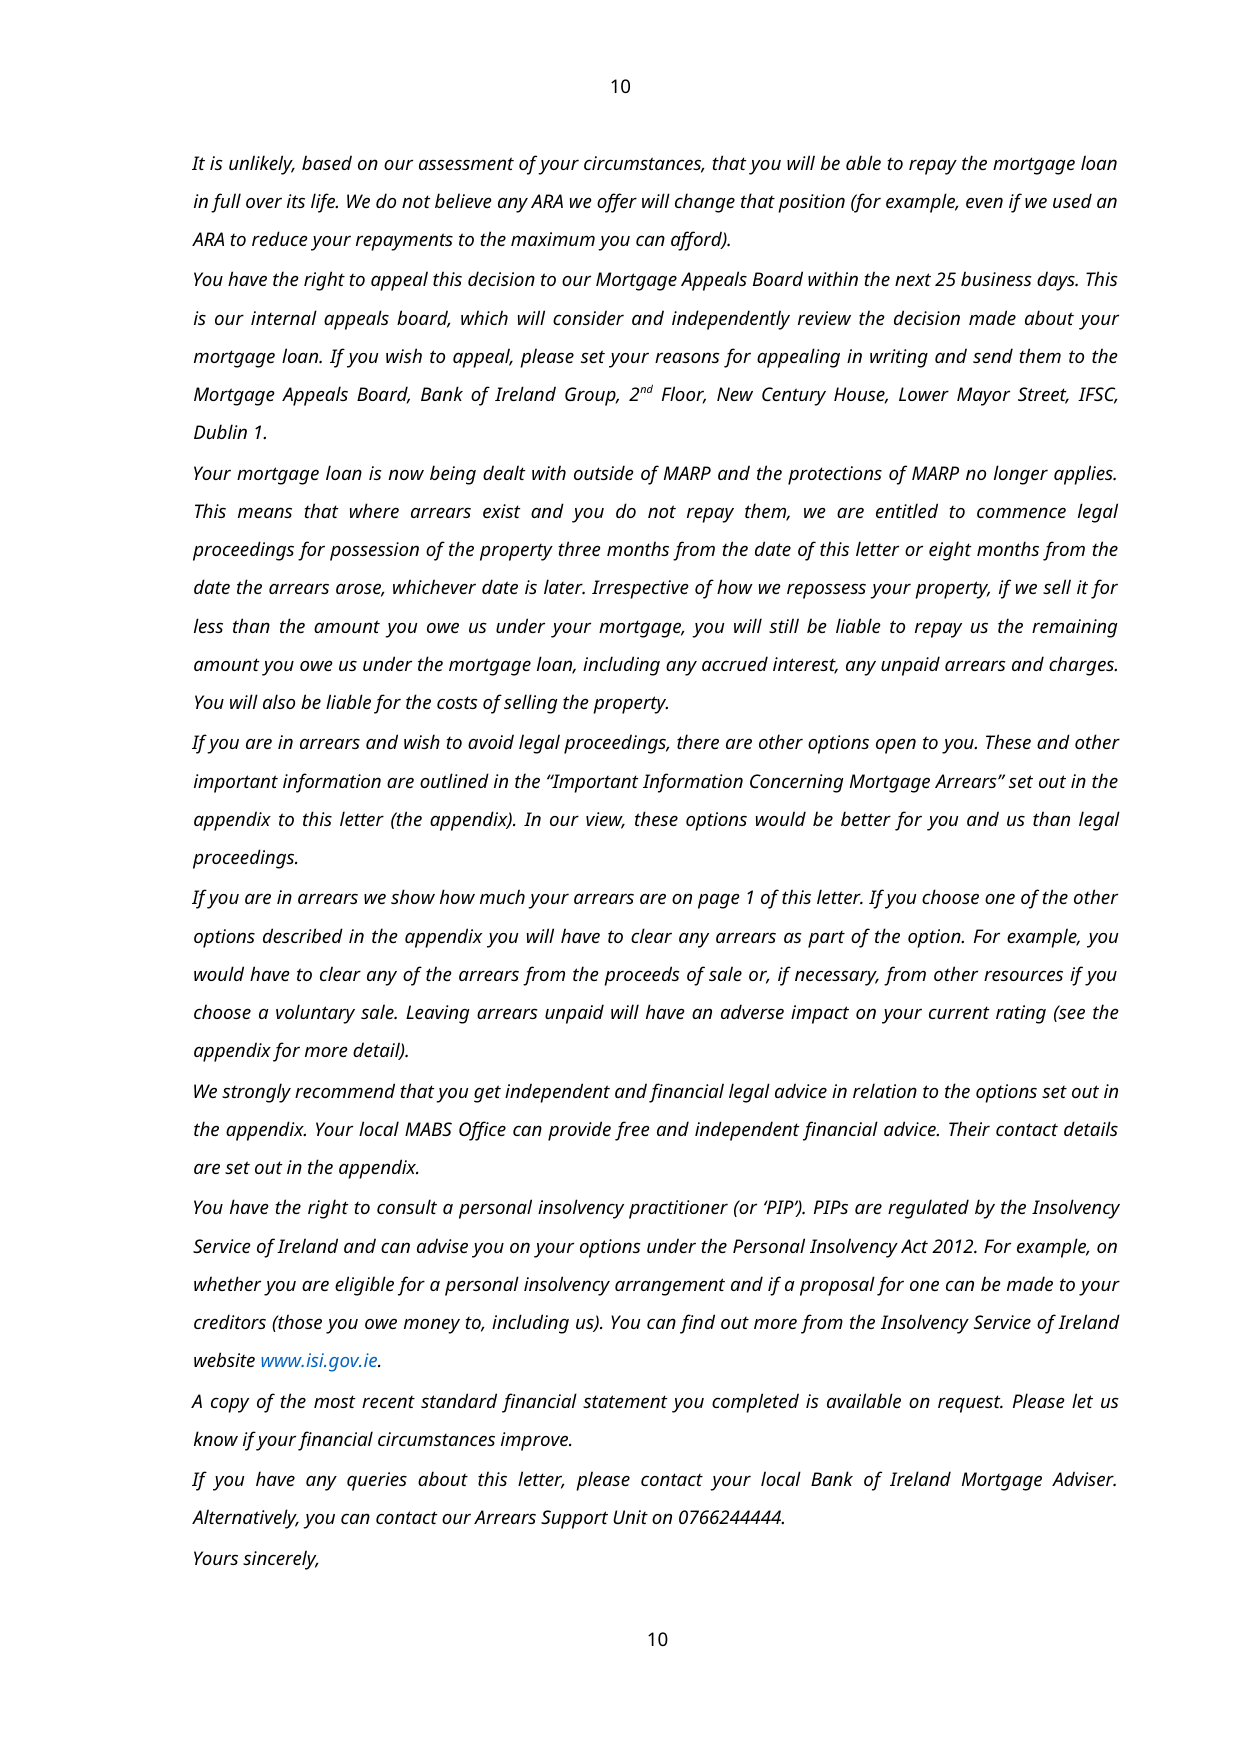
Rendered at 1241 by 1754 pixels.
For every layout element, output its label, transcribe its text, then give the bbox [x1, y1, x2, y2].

text If you have any queries about this letter, please contact your local Bank of Ireland Mortgage Adviser. Alternatively, you can contact our Arrears Support Unit on 0766244444. [192, 1466, 1122, 1530]
text Yours sincerely, [192, 1545, 1122, 1571]
text If you are in arrears we show how much your arrears are on page 1 of this letter. If you choose one of the other options described in the appendix you will have to clear any arrears as part of the option. For example, you would have to clear any of the arrears from the proceeds of sale or, if necessary, from other resources if you choose a voluntary sale. Leaving arrears unpaid will have an adverse impact on your current rating (see the appendix for more detail). [192, 885, 1122, 1063]
text A copy of the most recent standard financial statement you completed is available on request. Please let us know if your financial circumstances improve. [192, 1388, 1122, 1452]
text You have the right to consult a personal insolvency practitioner (or ‘PIP’). PIPs are regulated by the Insolvency Service of Ireland and can advise you on your options under the Personal Insolvency Act 2012. For example, on whether you are eligible for a personal insolvency arrangement and if a proposal for one can be made to your creditors (those you owe money to, including us). You can find out more from the Insolvency Service of Ireland website www.isi.gov.ie. [192, 1195, 1122, 1373]
text We strongly recommend that you get independent and financial legal advice in relation to the options set out in the appendix. Your local MABS Office can provide free and independent financial advice. Their contact details are set out in the appendix. [192, 1078, 1122, 1180]
text If you are in arrears and wish to avoid legal proceedings, there are other options open to you. These and other important information are outlined in the “Important Information Concerning Mortgage Arrears” set out in the appendix to this letter (the appendix). In our view, these options would be better for you and us than legal proceedings. [192, 730, 1122, 870]
text It is unlikely, based on our assessment of your circumstances, that you will be able to repay the mortgage loan in full over its life. We do not believe any ARA we offer will change that position (for example, even if we used an ARA to reduce your repayments to the maximum you can afford). [192, 150, 1122, 252]
text You have the right to appeal this decision to our Mortgage Appeals Board within the next 25 business days. This is our internal appeals board, which will consider and independently review the decision made about your mortgage loan. If you wish to appeal, please set your reasons for appealing in writing and send them to the Mortgage Appeals Board, Bank of Ireland Group, 2nd Floor, New Century House, Lower Mayor Street, IFSC, Dublin 1. [192, 267, 1122, 445]
text Your mortgage loan is now being dealt with outside of MARP and the protections of MARP no longer applies. This means that where arrears exist and you do not repay them, we are entitled to commence legal proceedings for possession of the property three months from the date of this letter or eight months from the date the arrears arose, whichever date is later. Irrespective of how we repossess your property, if we sell it for less than the amount you owe us under your mortgage, you will still be liable to repay us the remaining amount you owe us under the mortgage loan, including any accrued interest, any unpaid arrears and charges. You will also be liable for the costs of selling the property. [192, 460, 1122, 715]
